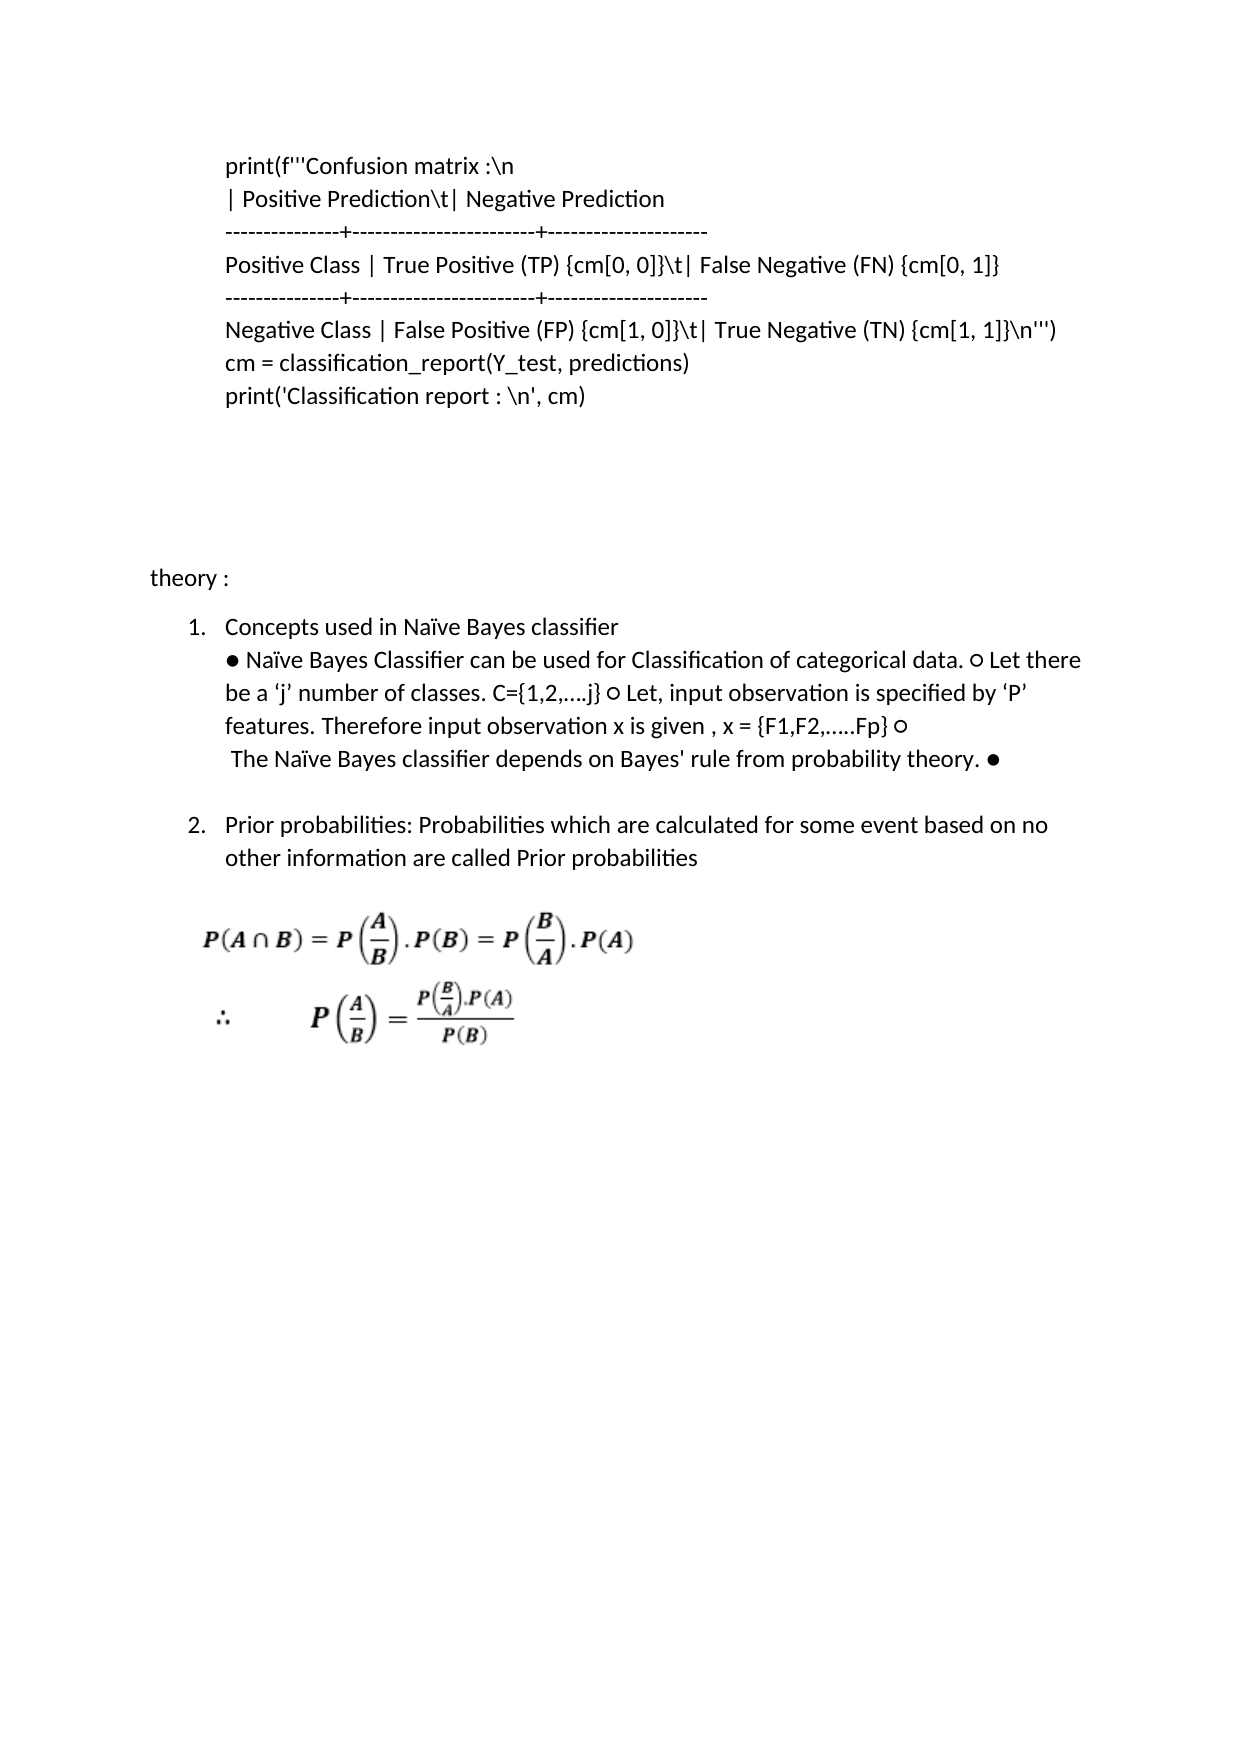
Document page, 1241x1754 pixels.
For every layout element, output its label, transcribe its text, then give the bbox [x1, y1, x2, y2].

list Concepts used in Naïve Bayes classifier [187, 611, 1090, 642]
list Prior probabilities: Probabilities which are calculated for some event based on no other information are called Prior probabilities [187, 809, 1090, 872]
list cm = classification_report(Y_test, predictions) [225, 347, 1090, 378]
list ---------------+------------------------+--------------------- [225, 216, 1090, 246]
list The Naïve Bayes classifier depends on Bayes' rule from probability theory. ● [225, 743, 1090, 773]
list print('Classification report : \n', cm) [225, 380, 1090, 411]
list Negative Class | False Positive (FP) {cm[1, 0]}\t| True Negative (TN) {cm[1, 1]}\n''') [225, 314, 1090, 345]
text theory : [150, 562, 1090, 592]
list Positive Class | True Positive (TP) {cm[0, 0]}\t| False Negative (FN) {cm[0, 1]} [225, 249, 1090, 279]
picture [150, 891, 652, 1064]
list ● Naïve Bayes Classifier can be used for Classification of categorical data. ○ Let there be a ‘j’ number of classes. C={1,2,….j} ○ Let, input observation is specified by ‘P’ features. Therefore input observation x is given , x = {F1,F2,…..Fp} ○ [225, 644, 1090, 741]
list print(f'''Confusion matrix :\n [225, 150, 1090, 181]
list ---------------+------------------------+--------------------- [225, 282, 1090, 312]
list | Positive Prediction\t| Negative Prediction [225, 183, 1090, 213]
